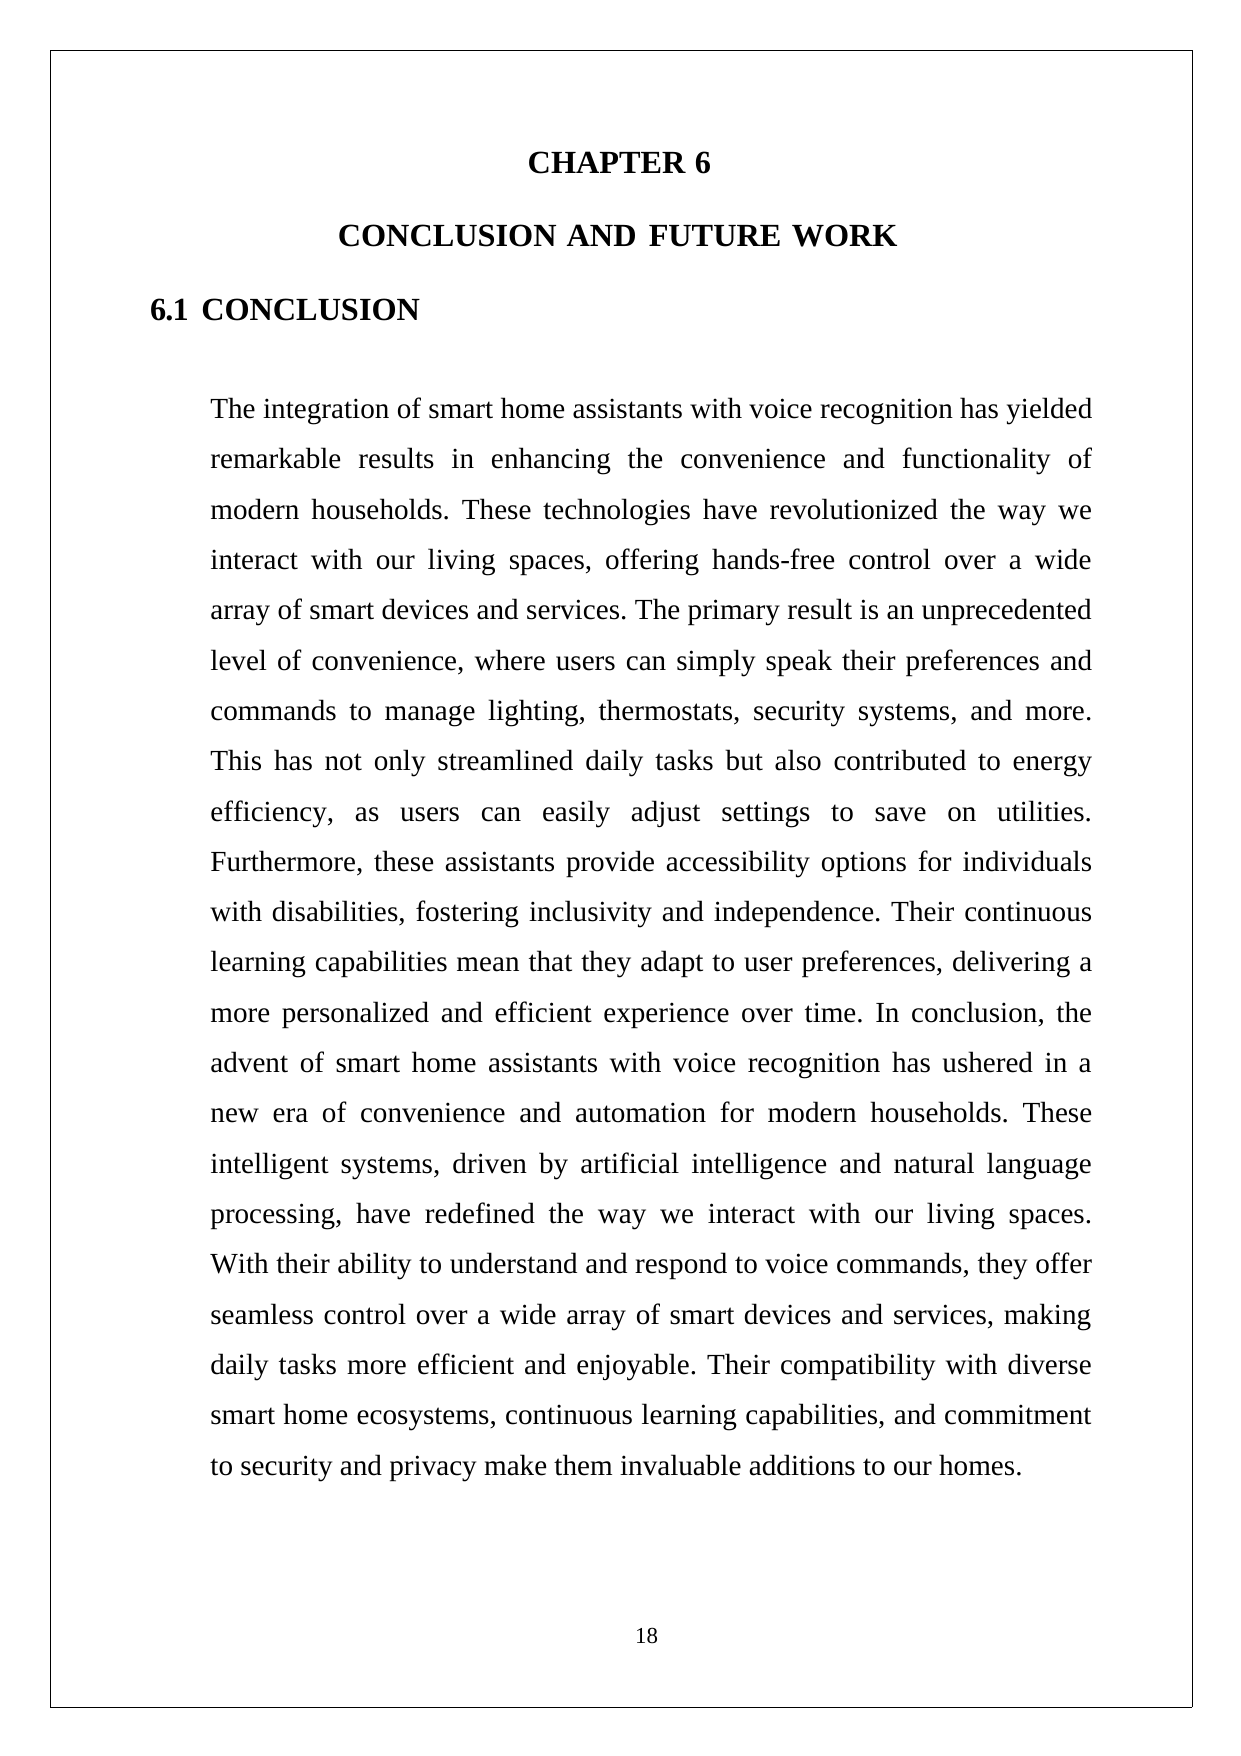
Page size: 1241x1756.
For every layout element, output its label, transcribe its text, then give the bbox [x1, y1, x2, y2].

list CONCLUSION [150, 290, 1169, 327]
text The integration of smart home assistants with voice recognition has yielded remarkable results in enhancing the convenience and functionality of modern households. These technologies have revolutionized the way we interact with our living spaces, offering hands-free control over a wide array of smart devices and services. The primary result is an unprecedented level of convenience, where users can simply speak their preferences and commands to manage lighting, thermostats, security systems, and more. This has not only streamlined daily tasks but also contributed to energy efficiency, as users can easily adjust settings to save on utilities. Furthermore, these assistants provide accessibility options for individuals with disabilities, fostering inclusivity and independence. Their continuous learning capabilities mean that they adapt to user preferences, delivering a more personalized and efficient experience over time. In conclusion, the advent of smart home assistants with voice recognition has ushered in a new era of convenience and automation for modern households. These intelligent systems, driven by artificial intelligence and natural language processing, have redefined the way we interact with our living spaces. With their ability to understand and respond to voice commands, they offer seamless control over a wide array of smart devices and services, making daily tasks more efficient and enjoyable. Their compatibility with diverse smart home ecosystems, continuous learning capabilities, and commitment to security and privacy make them invaluable additions to our homes. [210, 391, 1093, 1481]
subtitle CHAPTER 6 CONCLUSION AND FUTURE WORK [338, 143, 927, 253]
